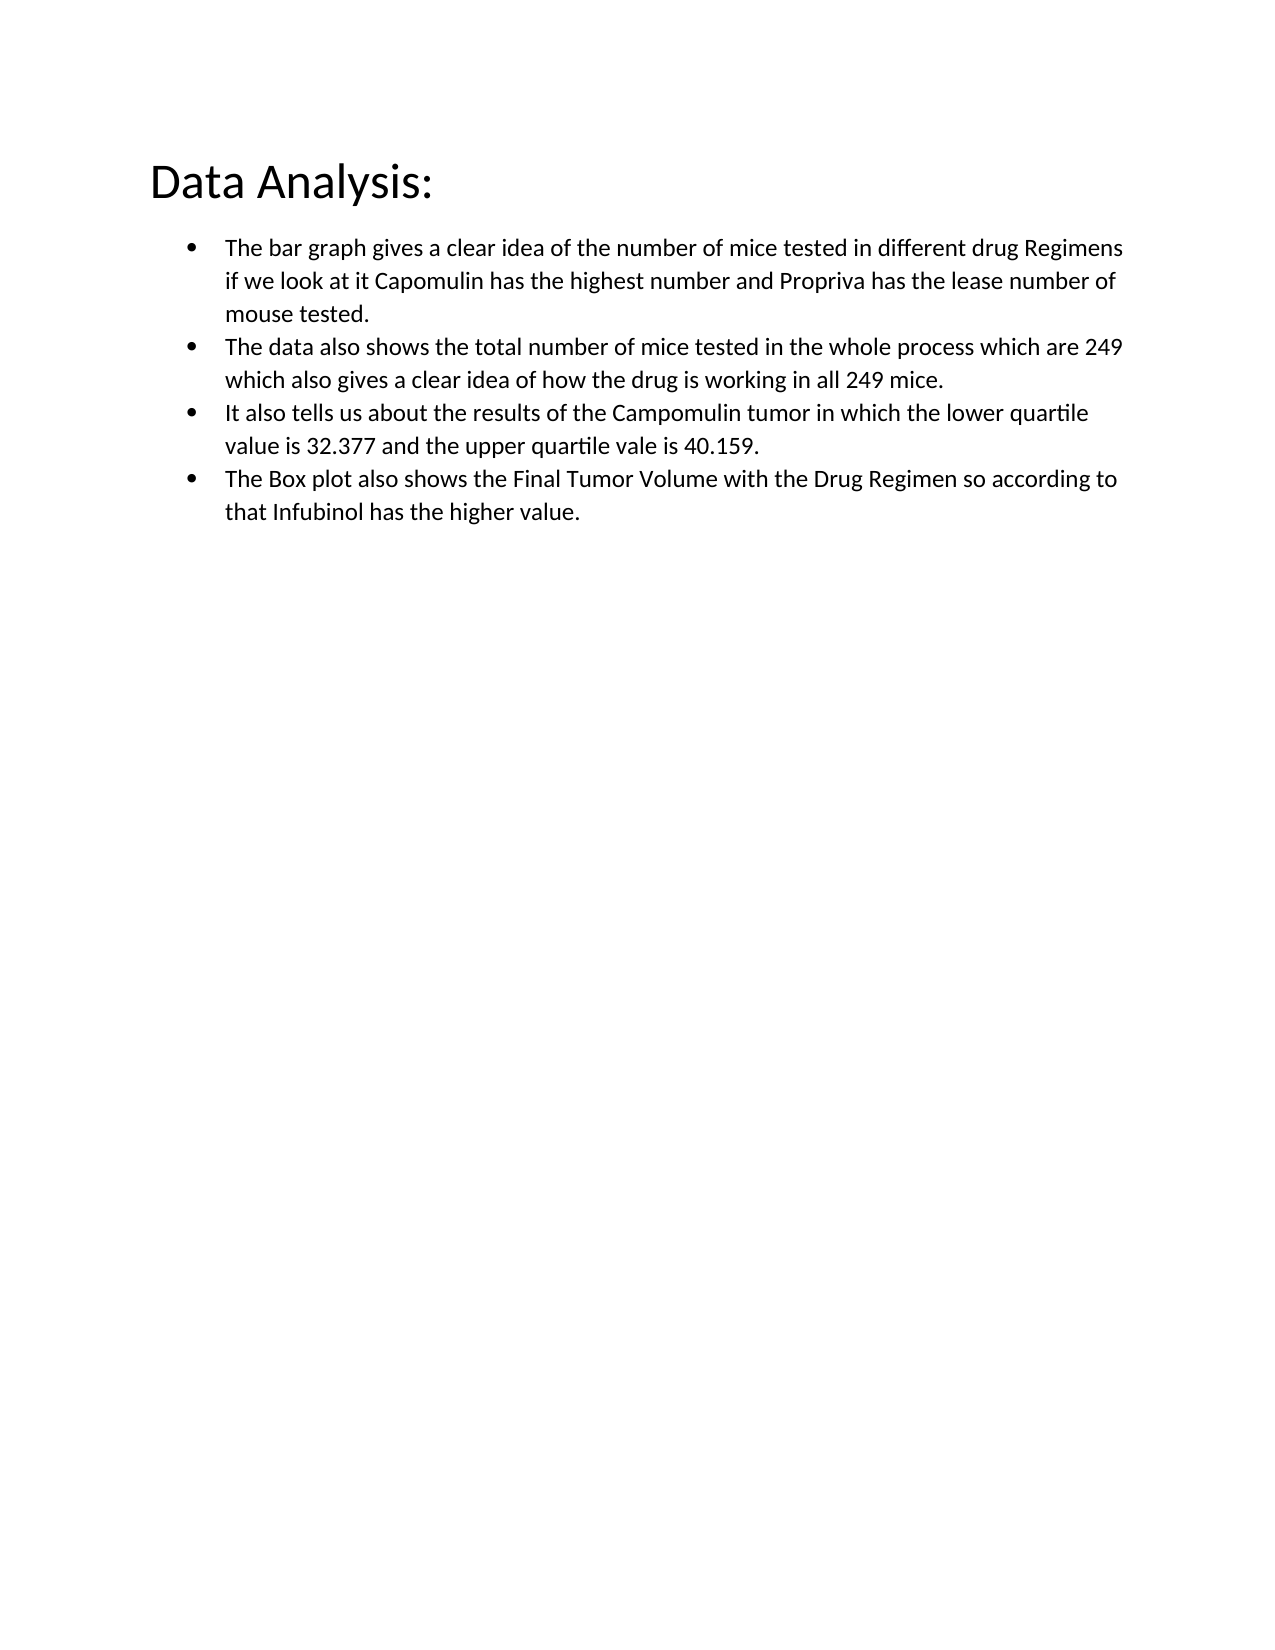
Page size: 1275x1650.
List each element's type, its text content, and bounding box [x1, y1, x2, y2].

list The bar graph gives a clear idea of the number of mice tested in different drug Regimens if we look at it Capomulin has the highest number and Propriva has the lease number of mouse tested. [187, 232, 1125, 329]
list It also tells us about the results of the Campomulin tumor in which the lower quartile value is 32.377 and the upper quartile vale is 40.159. [187, 397, 1125, 461]
list The Box plot also shows the Final Tumor Volume with the Drug Regimen so according to that Infubinol has the higher value. [187, 463, 1125, 526]
list The data also shows the total number of mice tested in the whole process which are 249 which also gives a clear idea of how the drug is working in all 249 mice. [187, 331, 1125, 395]
text Data Analysis: [150, 150, 1125, 211]
